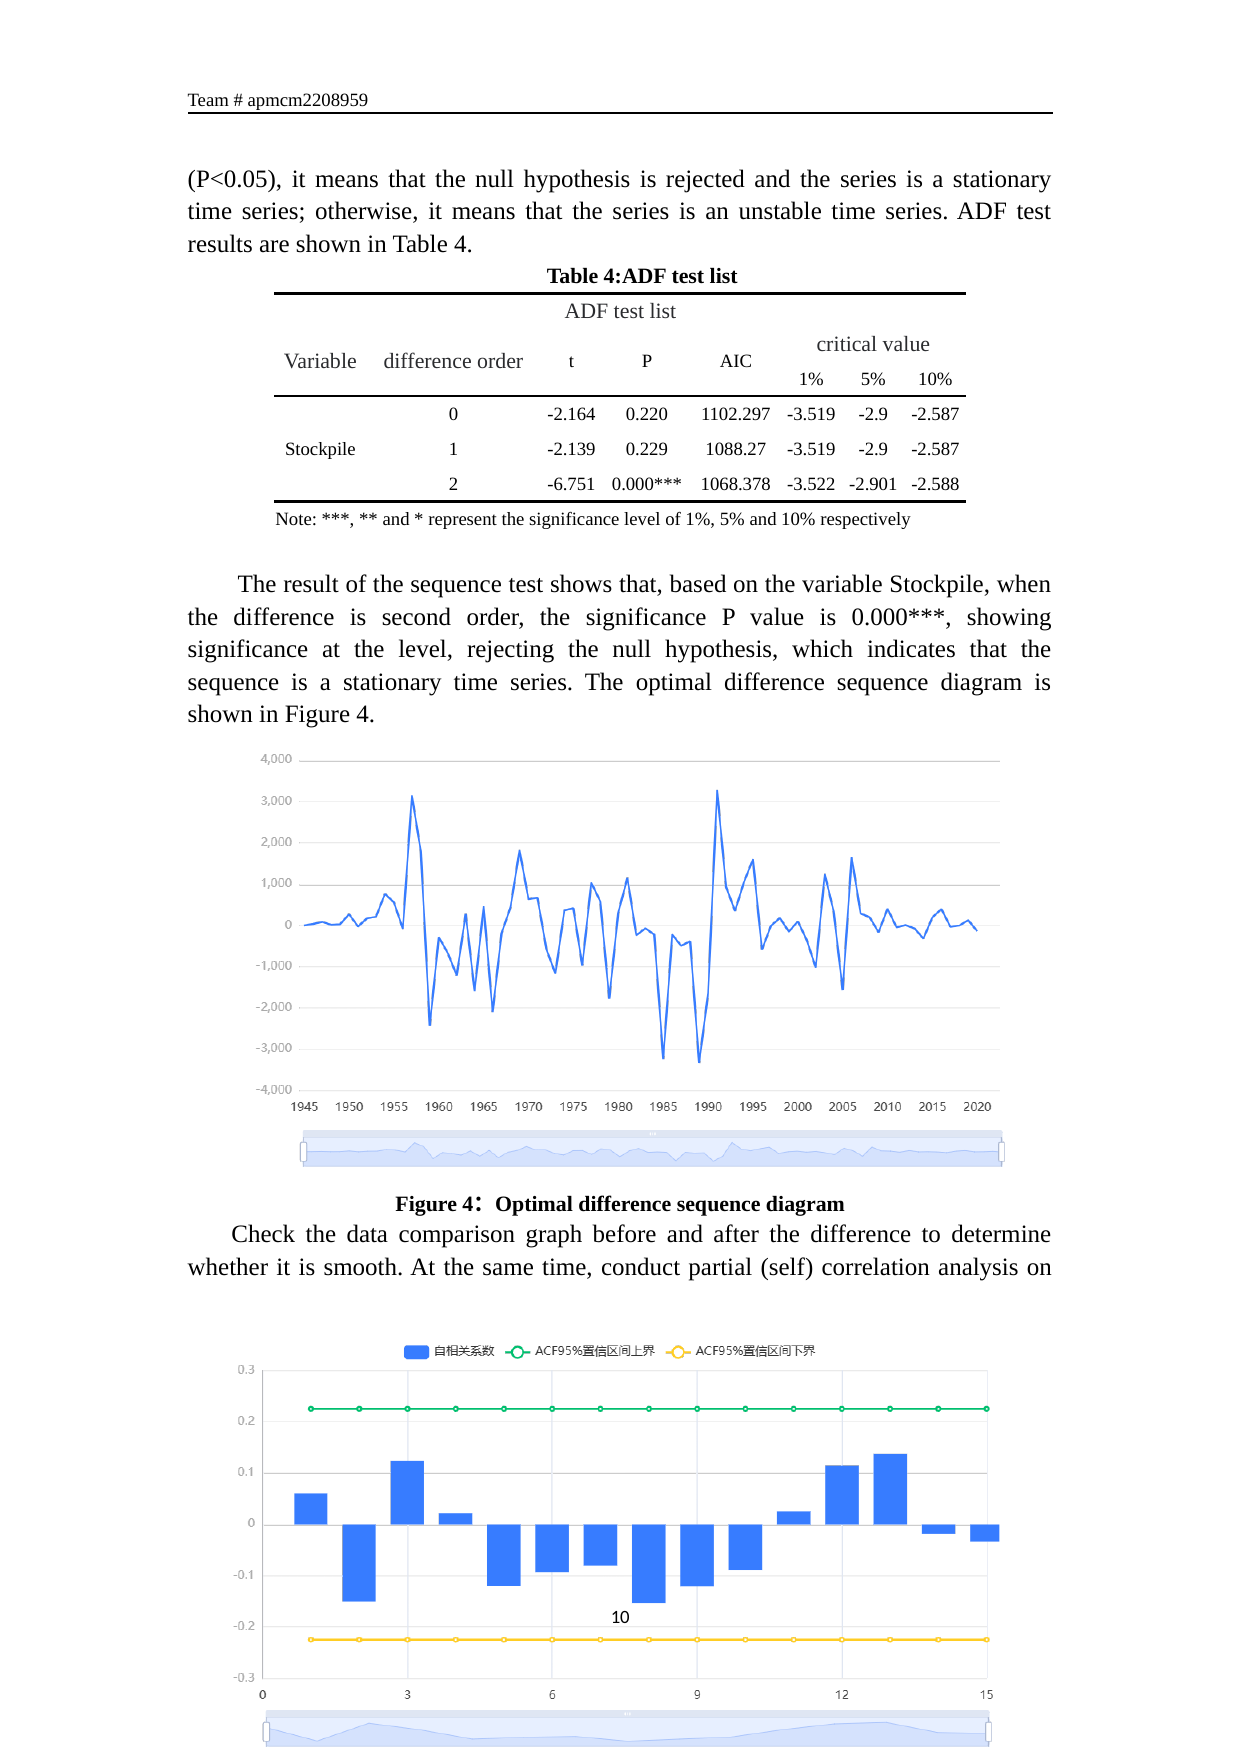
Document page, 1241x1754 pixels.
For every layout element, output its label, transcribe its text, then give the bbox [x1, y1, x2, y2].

table_cell Stockpile [274, 397, 366, 500]
table_cell 2 [366, 465, 540, 500]
table_cell Variable [274, 327, 366, 395]
table_cell -2.588 [904, 465, 966, 500]
table_cell -2.9 [842, 430, 904, 465]
text Figure 4：Optimal difference sequence diagram [187, 1185, 1053, 1218]
table_cell AIC [691, 327, 780, 395]
table_cell 5% [842, 360, 904, 395]
table_cell difference order [366, 327, 540, 395]
picture [218, 1310, 1000, 1754]
table_cell -3.519 [780, 430, 842, 465]
picture [231, 730, 1013, 1174]
table_cell 1088.27 [691, 430, 780, 465]
table_cell Note: ***, ** and * represent the significance level of 1%, 5% and 10% respectively [274, 503, 966, 535]
table_cell 1068.378 [691, 465, 780, 500]
table_cell 10% [904, 360, 966, 395]
table_cell 0.229 [602, 430, 691, 465]
table_header ADF test list [274, 295, 966, 327]
table_cell 1102.297 [691, 397, 780, 430]
table_cell -2.164 [540, 397, 602, 430]
table_cell 1 [366, 430, 540, 465]
table_cell -3.522 [780, 465, 842, 500]
table_cell 0.220 [602, 397, 691, 430]
table_cell -6.751 [540, 465, 602, 500]
text Table 4:ADF test list [187, 259, 1053, 292]
table_cell critical value [780, 327, 966, 359]
table_cell -2.587 [904, 430, 966, 465]
table_cell 0 [366, 397, 540, 430]
table_cell P [602, 327, 691, 395]
table_cell -2.9 [842, 397, 904, 430]
table_cell t [540, 327, 602, 395]
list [187, 162, 1053, 259]
table_cell 0.000*** [602, 465, 691, 500]
table_cell -2.139 [540, 430, 602, 465]
text The result of the sequence test shows that, based on the variable Stockpile, when the difference is second order, the significance P value is 0.000***, showing significance at the level, rejecting the null hypothesis, which indicates that the sequence is a stationary time series. The optimal difference sequence diagram is shown in Figure 4. [187, 568, 1053, 730]
table_cell -2.587 [904, 397, 966, 430]
table_cell -3.519 [780, 397, 842, 430]
table_cell -2.901 [842, 465, 904, 500]
table_cell 1% [780, 360, 842, 395]
